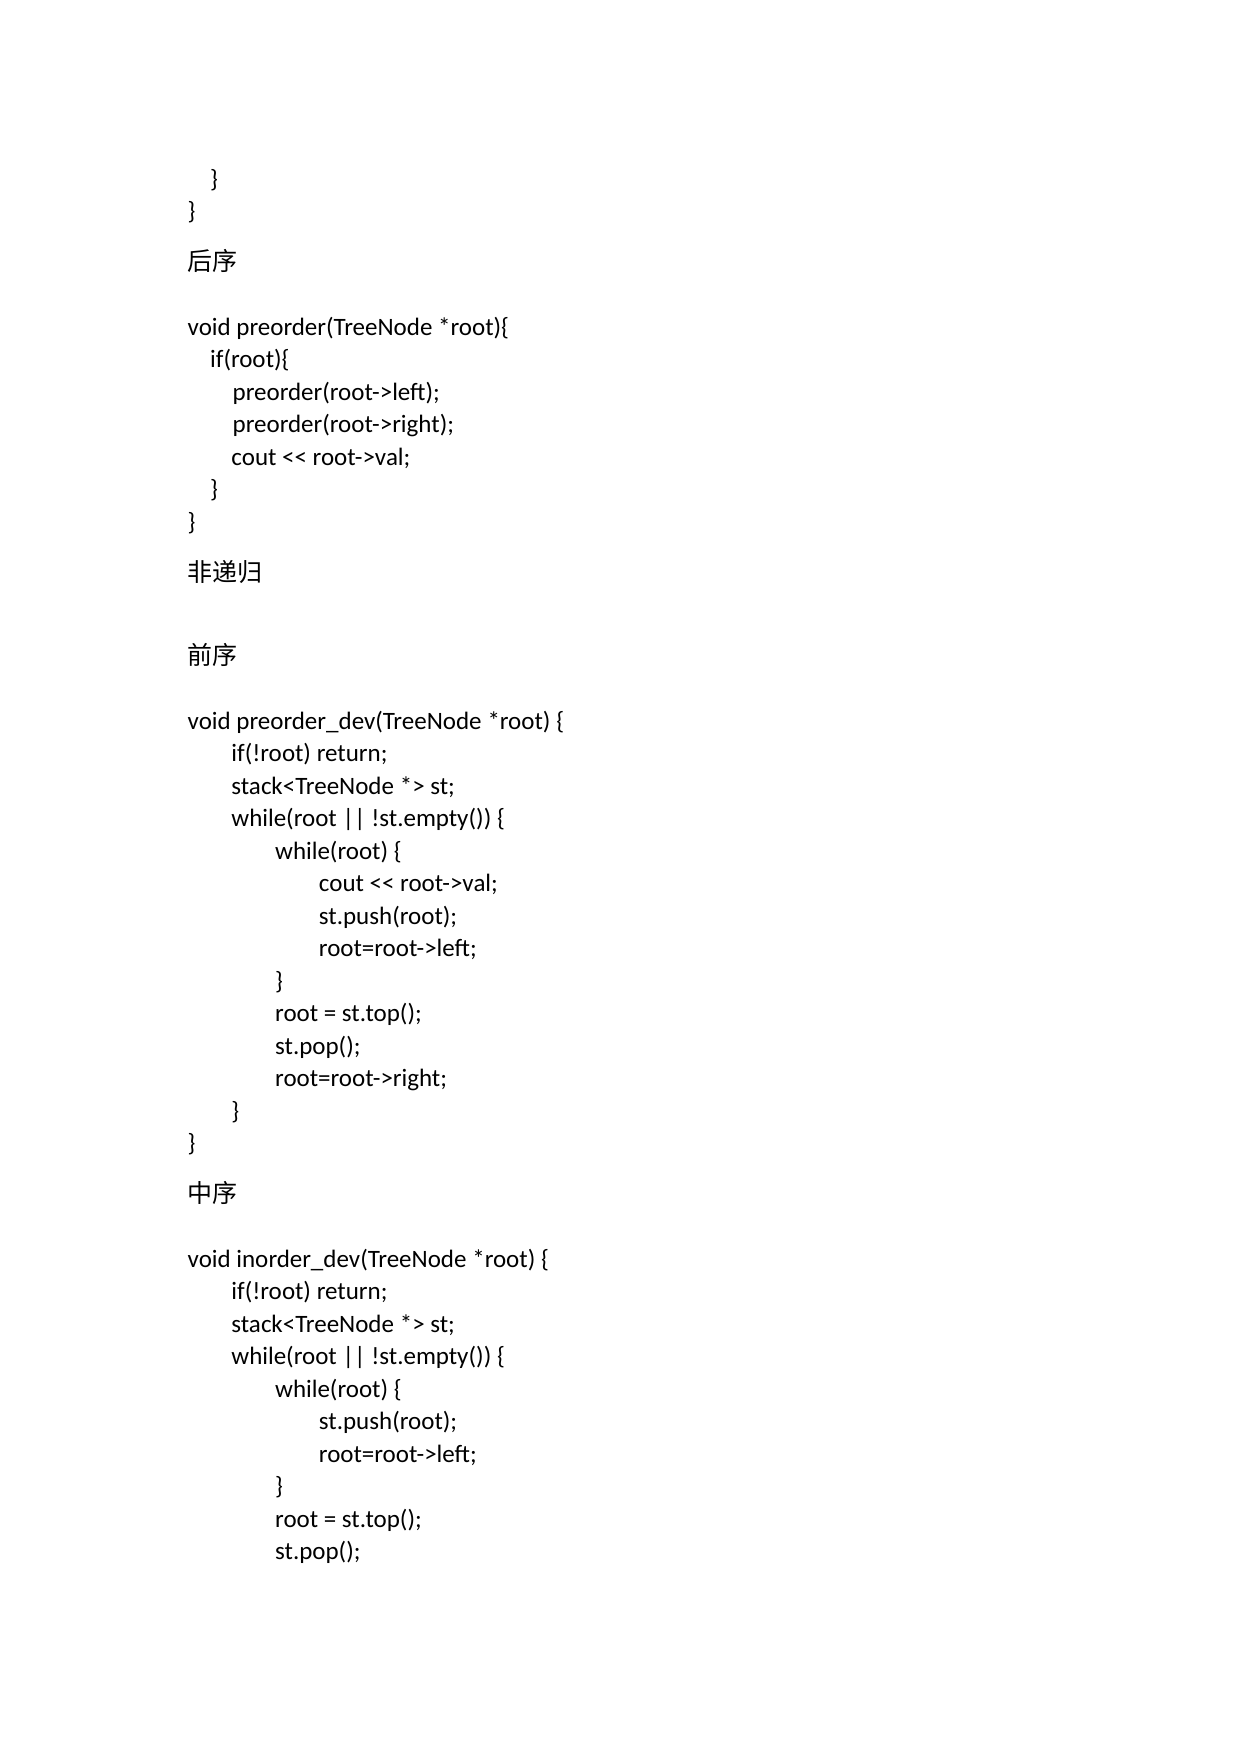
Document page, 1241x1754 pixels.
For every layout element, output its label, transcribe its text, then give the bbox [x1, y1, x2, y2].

text root = st.top(); [231, 996, 1053, 1029]
text stack<TreeNode *> st; [187, 1307, 1053, 1339]
text } [231, 1469, 1053, 1502]
text 中序 [187, 1159, 1053, 1224]
text 非递归 [187, 538, 1053, 603]
text st.pop(); [231, 1029, 1053, 1061]
text } [187, 473, 1053, 505]
text cout << root->val; [275, 866, 1053, 899]
text if(!root) return; [187, 1274, 1053, 1307]
text st.push(root); [275, 899, 1053, 931]
text if(!root) return; [187, 736, 1053, 769]
text stack<TreeNode *> st; [187, 769, 1053, 801]
text preorder(root->left); [187, 375, 1053, 408]
text void inorder_dev(TreeNode *root) { [187, 1242, 1053, 1274]
text root=root->right; [231, 1061, 1053, 1094]
text root=root->left; [275, 1437, 1053, 1469]
text } [187, 505, 1053, 538]
text 后序 [187, 227, 1053, 292]
text 前序 [187, 621, 1053, 686]
text preorder(root->right); [187, 408, 1053, 440]
text root = st.top(); [231, 1502, 1053, 1534]
text void preorder_dev(TreeNode *root) { [187, 704, 1053, 736]
text } [187, 162, 1053, 194]
text while(root) { [231, 1372, 1053, 1404]
text } [187, 1094, 1053, 1126]
text while(root || !st.empty()) { [187, 801, 1053, 834]
text } [187, 194, 1053, 227]
text if(root){ [187, 343, 1053, 375]
text root=root->left; [275, 931, 1053, 964]
text void preorder(TreeNode *root){ [187, 310, 1053, 343]
text } [231, 964, 1053, 996]
text } [187, 1126, 1053, 1159]
text while(root) { [231, 834, 1053, 866]
text st.push(root); [275, 1404, 1053, 1437]
text while(root || !st.empty()) { [187, 1339, 1053, 1372]
text st.pop(); [231, 1534, 1053, 1567]
text cout << root->val; [187, 440, 1053, 473]
